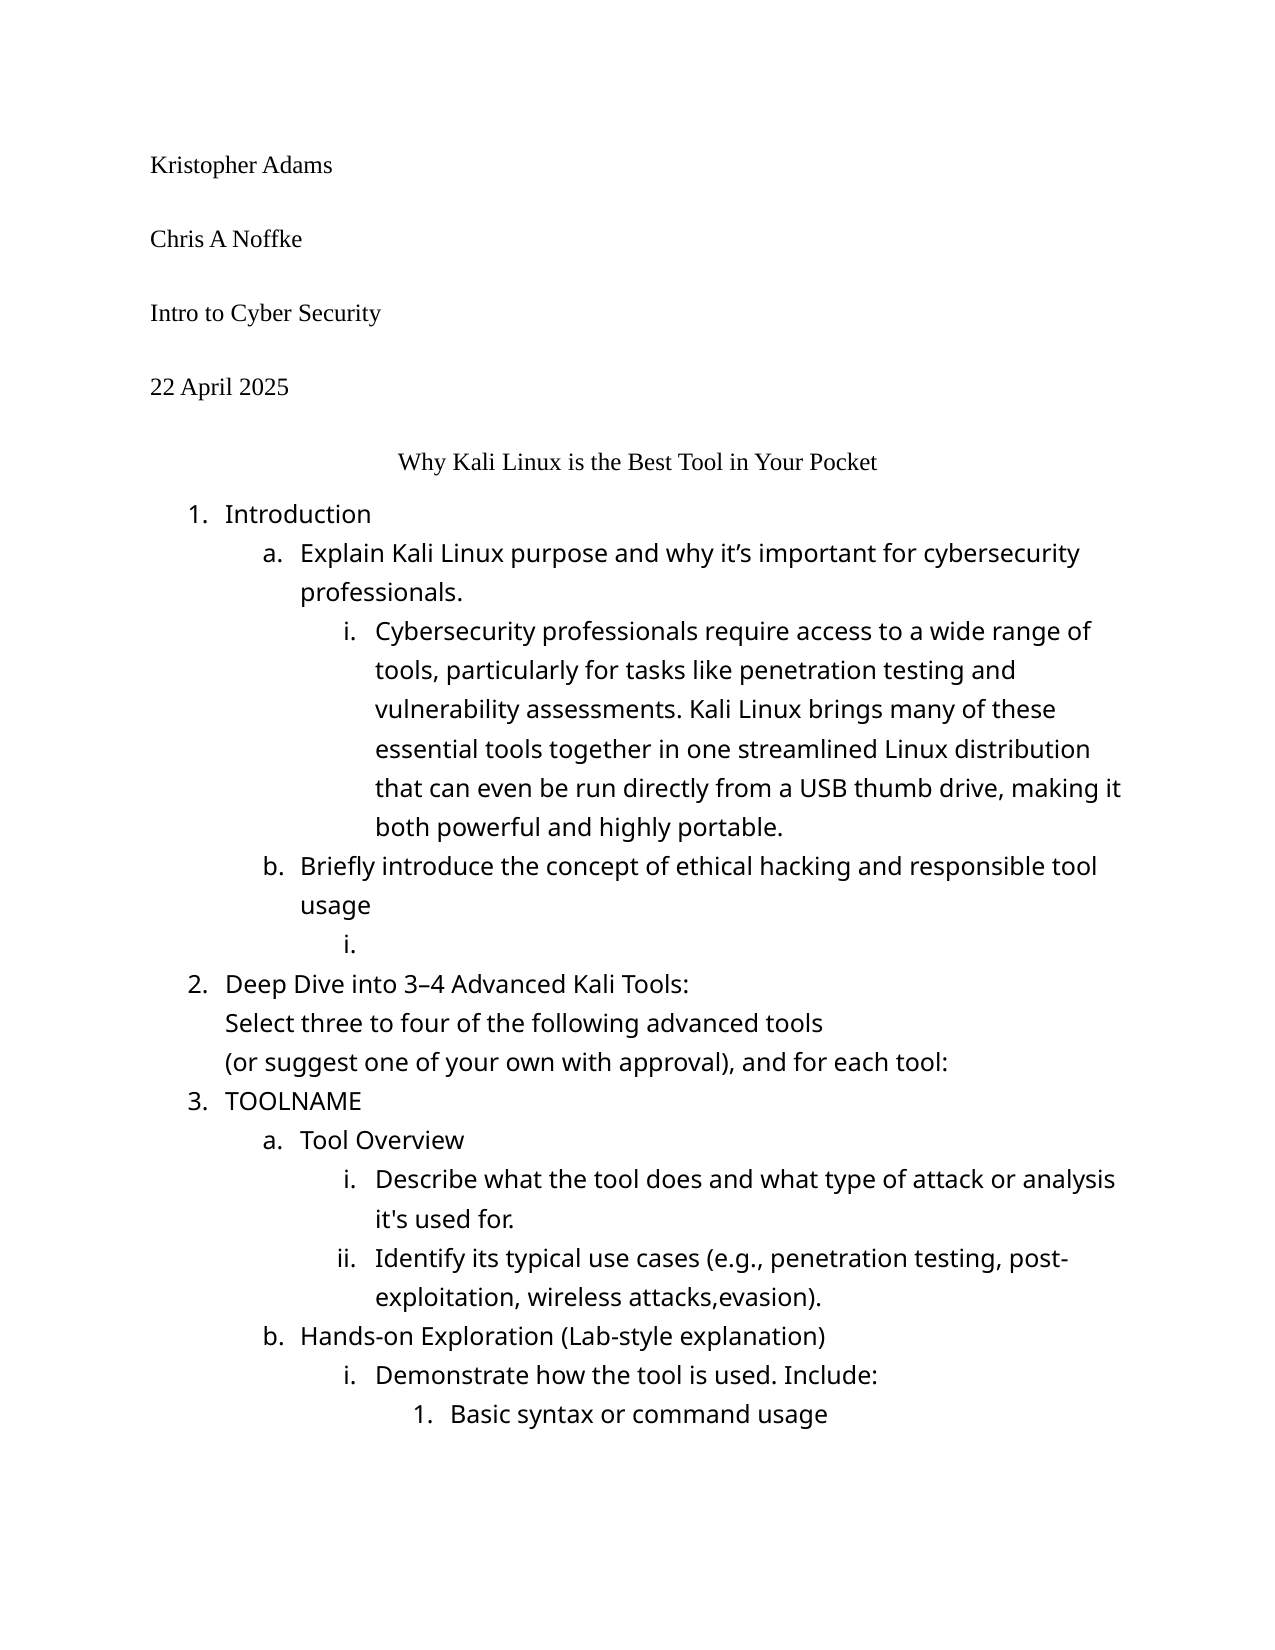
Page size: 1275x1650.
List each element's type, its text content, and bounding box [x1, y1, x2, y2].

text Kristopher Adams [150, 150, 1125, 179]
list Explain Kali Linux purpose and why it’s important for cybersecurity professionals. [262, 536, 1125, 609]
list Cybersecurity professionals require access to a wide range of tools, particularly for tasks like penetration testing and vulnerability assessments. Kali Linux brings many of these essential tools together in one streamlined Linux distribution that can even be run directly from a USB thumb drive, making it both powerful and highly portable. [356, 614, 1125, 844]
list Deep Dive into 3–4 Advanced Kali Tools: Select three to four of the following advanced tools (or suggest one of your own with approval), and for each tool: [187, 966, 1125, 1079]
list TOOLNAME [187, 1084, 1125, 1118]
list Demonstrate how the tool is used. Include: [356, 1358, 1125, 1392]
list Introduction [187, 496, 1125, 530]
text Why Kali Linux is the Best Tool in Your Pocket [150, 447, 1125, 475]
list Hands-on Exploration (Lab-style explanation) [262, 1319, 1125, 1353]
text 22 April 2025 [150, 372, 1125, 401]
list Tool Overview [262, 1123, 1125, 1157]
list Briefly introduce the concept of ethical hacking and responsible tool usage [262, 849, 1125, 922]
list Basic syntax or command usage [412, 1397, 1125, 1431]
text Intro to Cyber Security [150, 298, 1125, 327]
text Chris A Noffke [150, 224, 1125, 253]
list Identify its typical use cases (e.g., penetration testing, post-exploitation, wireless attacks,evasion). [356, 1241, 1125, 1314]
list Describe what the tool does and what type of attack or analysis it's used for. [356, 1162, 1125, 1235]
